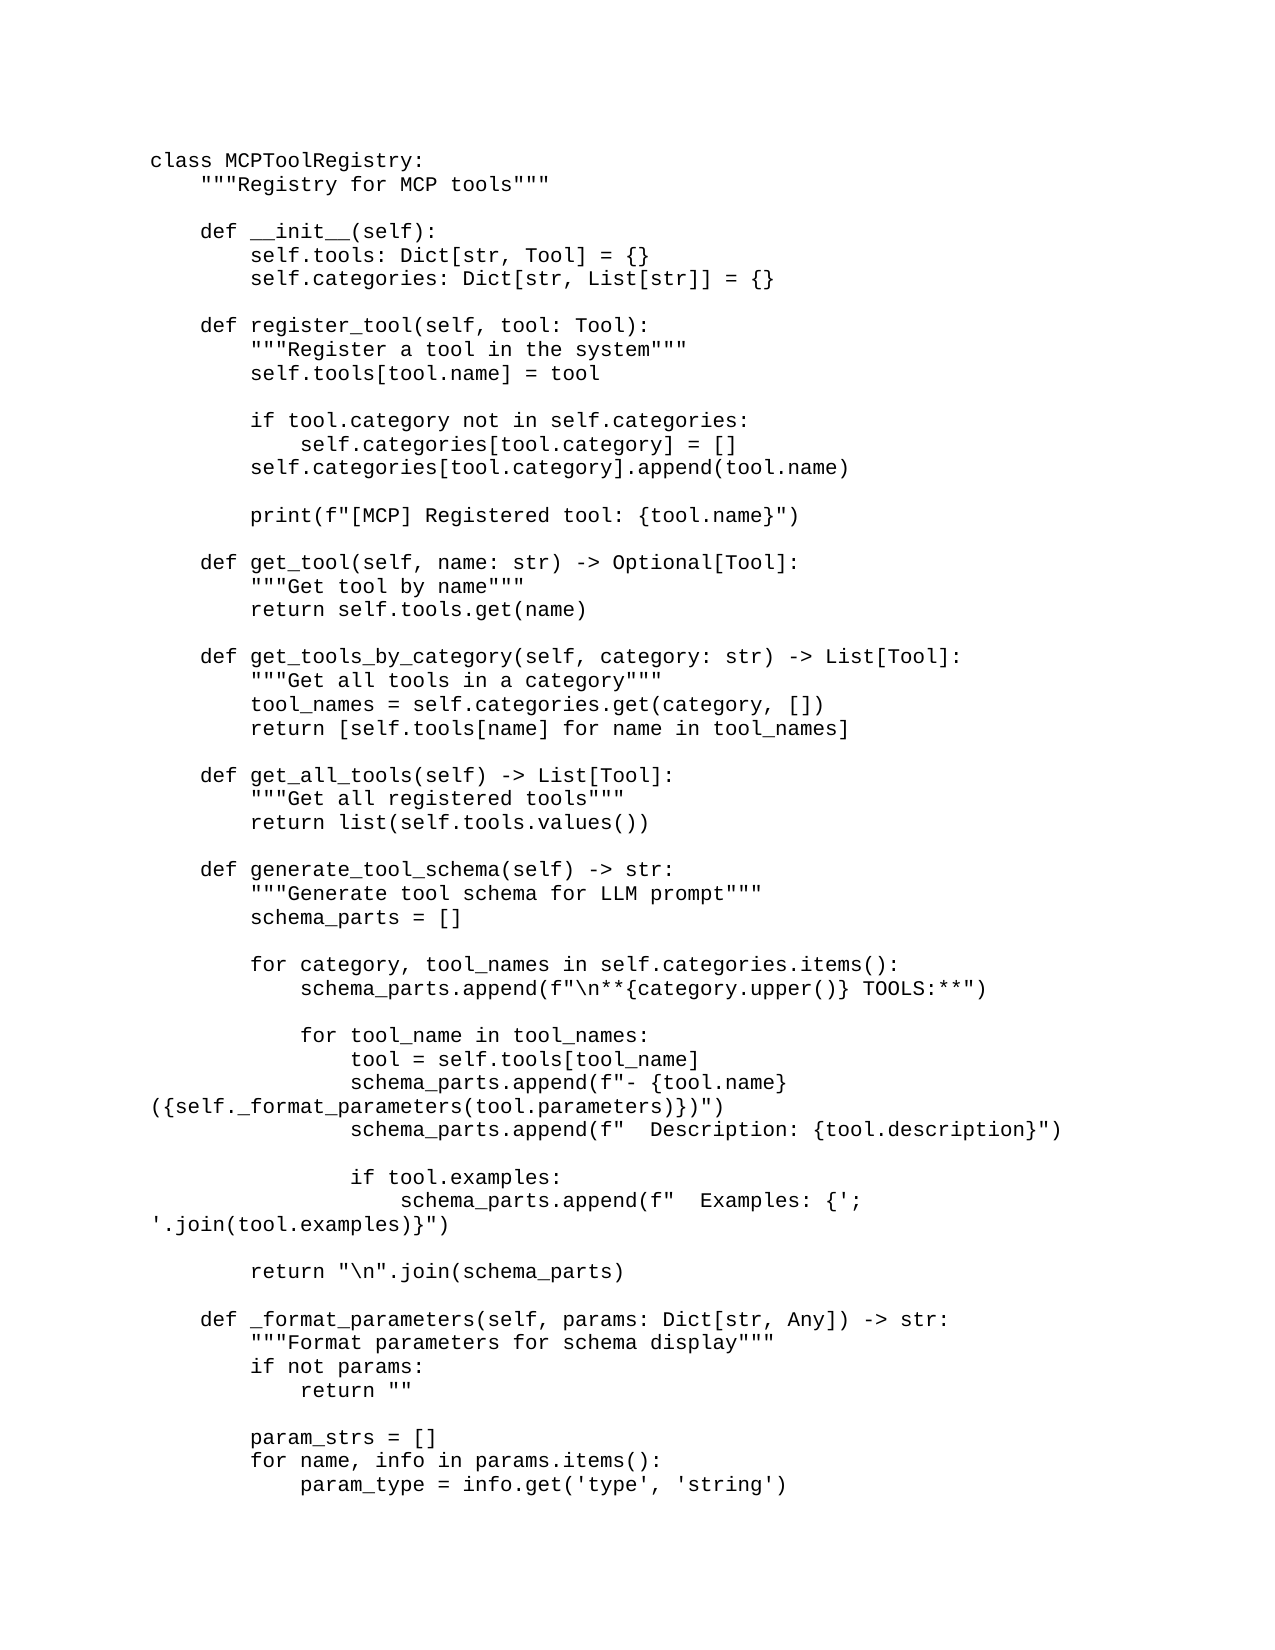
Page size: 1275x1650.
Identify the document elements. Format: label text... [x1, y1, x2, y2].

text def generate_tool_schema(self) -> str: [150, 859, 1125, 883]
text schema_parts.append(f"\n**{category.upper()} TOOLS:**") [150, 978, 1125, 1001]
text def register_tool(self, tool: Tool): [150, 316, 1125, 339]
text def __init__(self): [150, 221, 1125, 244]
text self.categories: Dict[str, List[str]] = {} [150, 268, 1125, 292]
text if tool.examples: [150, 1167, 1125, 1190]
text return "" [150, 1379, 1125, 1403]
text return list(self.tools.values()) [150, 812, 1125, 836]
text def _format_parameters(self, params: Dict[str, Any]) -> str: [150, 1309, 1125, 1332]
text """Get all tools in a category""" [150, 670, 1125, 694]
text self.categories[tool.category].append(tool.name) [150, 457, 1125, 481]
text param_strs = [] [150, 1427, 1125, 1451]
text for category, tool_names in self.categories.items(): [150, 954, 1125, 978]
text if tool.category not in self.categories: [150, 410, 1125, 434]
text return self.tools.get(name) [150, 599, 1125, 623]
text schema_parts.append(f" Examples: {'; '.join(tool.examples)}") [150, 1190, 1125, 1238]
text self.tools: Dict[str, Tool] = {} [150, 244, 1125, 268]
text return [self.tools[name] for name in tool_names] [150, 717, 1125, 741]
text """Generate tool schema for LLM prompt""" [150, 883, 1125, 907]
text for name, info in params.items(): [150, 1451, 1125, 1474]
text def get_tool(self, name: str) -> Optional[Tool]: [150, 552, 1125, 576]
text """Get all registered tools""" [150, 788, 1125, 812]
text tool_names = self.categories.get(category, []) [150, 694, 1125, 717]
text param_type = info.get('type', 'string') [150, 1474, 1125, 1498]
text """Register a tool in the system""" [150, 339, 1125, 363]
text return "\n".join(schema_parts) [150, 1261, 1125, 1285]
text def get_all_tools(self) -> List[Tool]: [150, 765, 1125, 788]
text self.tools[tool.name] = tool [150, 363, 1125, 386]
text self.categories[tool.category] = [] [150, 434, 1125, 457]
text """Get tool by name""" [150, 576, 1125, 599]
text tool = self.tools[tool_name] [150, 1048, 1125, 1072]
text """Format parameters for schema display""" [150, 1332, 1125, 1356]
text schema_parts.append(f" Description: {tool.description}") [150, 1119, 1125, 1143]
text print(f"[MCP] Registered tool: {tool.name}") [150, 505, 1125, 528]
text schema_parts.append(f"- {tool.name}({self._format_parameters(tool.parameters)})") [150, 1072, 1125, 1119]
text if not params: [150, 1356, 1125, 1379]
text for tool_name in tool_names: [150, 1025, 1125, 1048]
text class MCPToolRegistry: [150, 150, 1125, 174]
text """Registry for MCP tools""" [150, 174, 1125, 197]
text schema_parts = [] [150, 907, 1125, 930]
text def get_tools_by_category(self, category: str) -> List[Tool]: [150, 647, 1125, 670]
